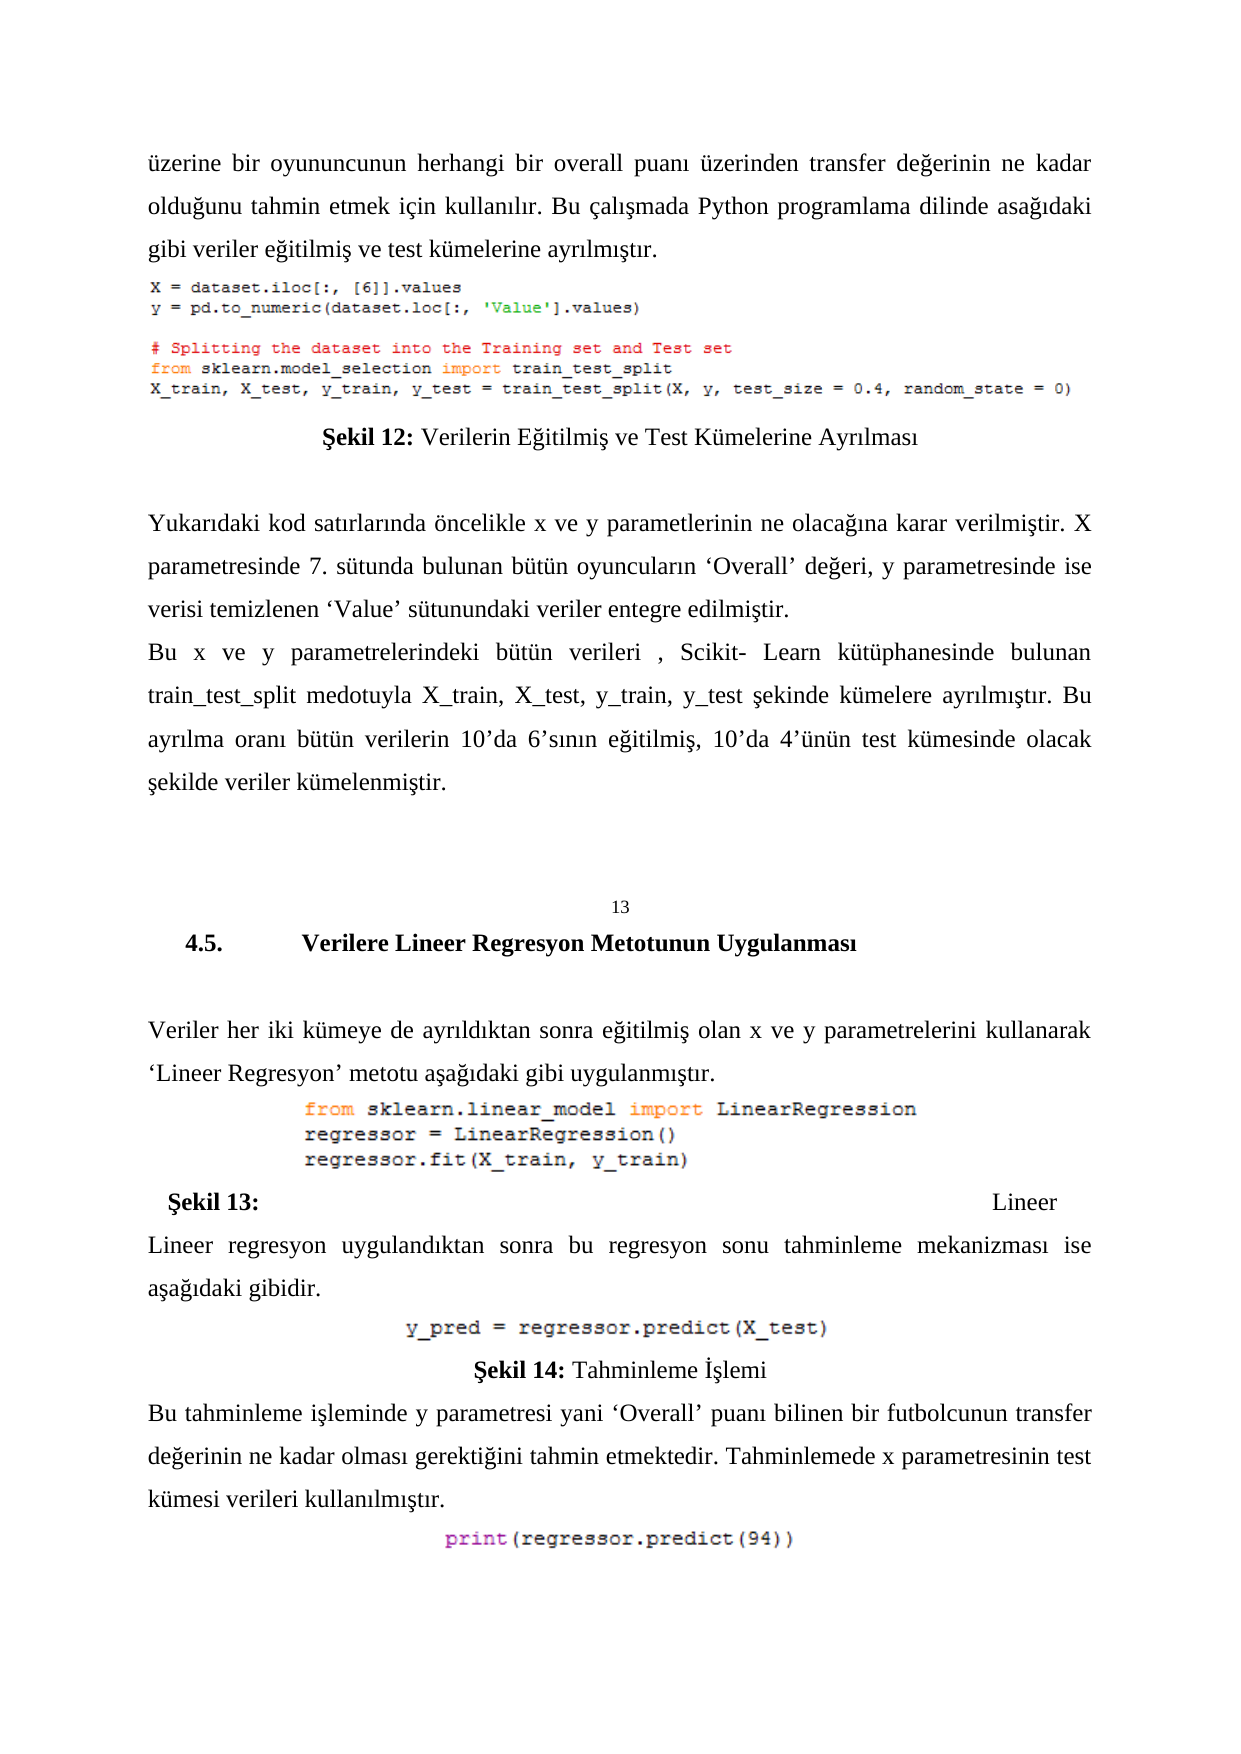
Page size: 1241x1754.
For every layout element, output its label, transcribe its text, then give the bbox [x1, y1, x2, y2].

picture [147, 277, 1093, 410]
text Bu tahminleme işleminde y parametresi yani ‘Overall’ puanı bilinen bir futbolcunun transfer değerinin ne kadar olması gerektiğini tahmin etmektedir. Tahminlemede x parametresinin test kümesi verileri kullanılmıştır. [148, 1398, 1093, 1513]
picture [298, 1098, 938, 1180]
text Veriler her iki kümeye de ayrıldıktan sonra eğitilmiş olan x ve y parametrelerini kullanarak ‘Lineer Regresyon’ metotu aşağıdaki gibi uygulanmıştır. [148, 1015, 1093, 1087]
text Bu x ve y parametrelerindeki bütün verileri , Scikit- Learn kütüphanesinde bulunan train_test_split medotuyla X_train, X_test, y_train, y_test şekinde kümelere ayrılmıştır. Bu ayrılma oranı bütün verilerin 10’da 6’sının eğitilmiş, 10’da 4’ünün test kümesinde olacak şekilde veriler kümelenmiştir. [148, 637, 1093, 796]
picture [442, 1527, 799, 1558]
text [148, 148, 1093, 263]
text Şekil 12: Verilerin Eğitilmiş ve Test Kümelerine Ayrılması [148, 422, 1093, 451]
text Yukarıdaki kod satırlarında öncelikle x ve y parametlerinin ne olacağına karar verilmiştir. X parametresinde 7. sütunda bulunan bütün oyuncuların ‘Overall’ değeri, y parametresinde ise verisi temizlenen ‘Value’ sütunundaki veriler entegre edilmiştir. [148, 508, 1093, 623]
text Şekil 13: Lineer Regresyonun Uygulanması [148, 1187, 1093, 1216]
text Şekil 14: Tahminleme İşlemi [148, 1355, 1093, 1384]
text Lineer regresyon uygulandıktan sonra bu regresyon sonu tahminleme mekanizması ise aşağıdaki gibidir. [148, 1230, 1093, 1302]
text 13 [148, 896, 1093, 918]
list Verilere Lineer Regresyon Metotunun Uygulanması [185, 928, 1093, 957]
picture [404, 1316, 836, 1344]
